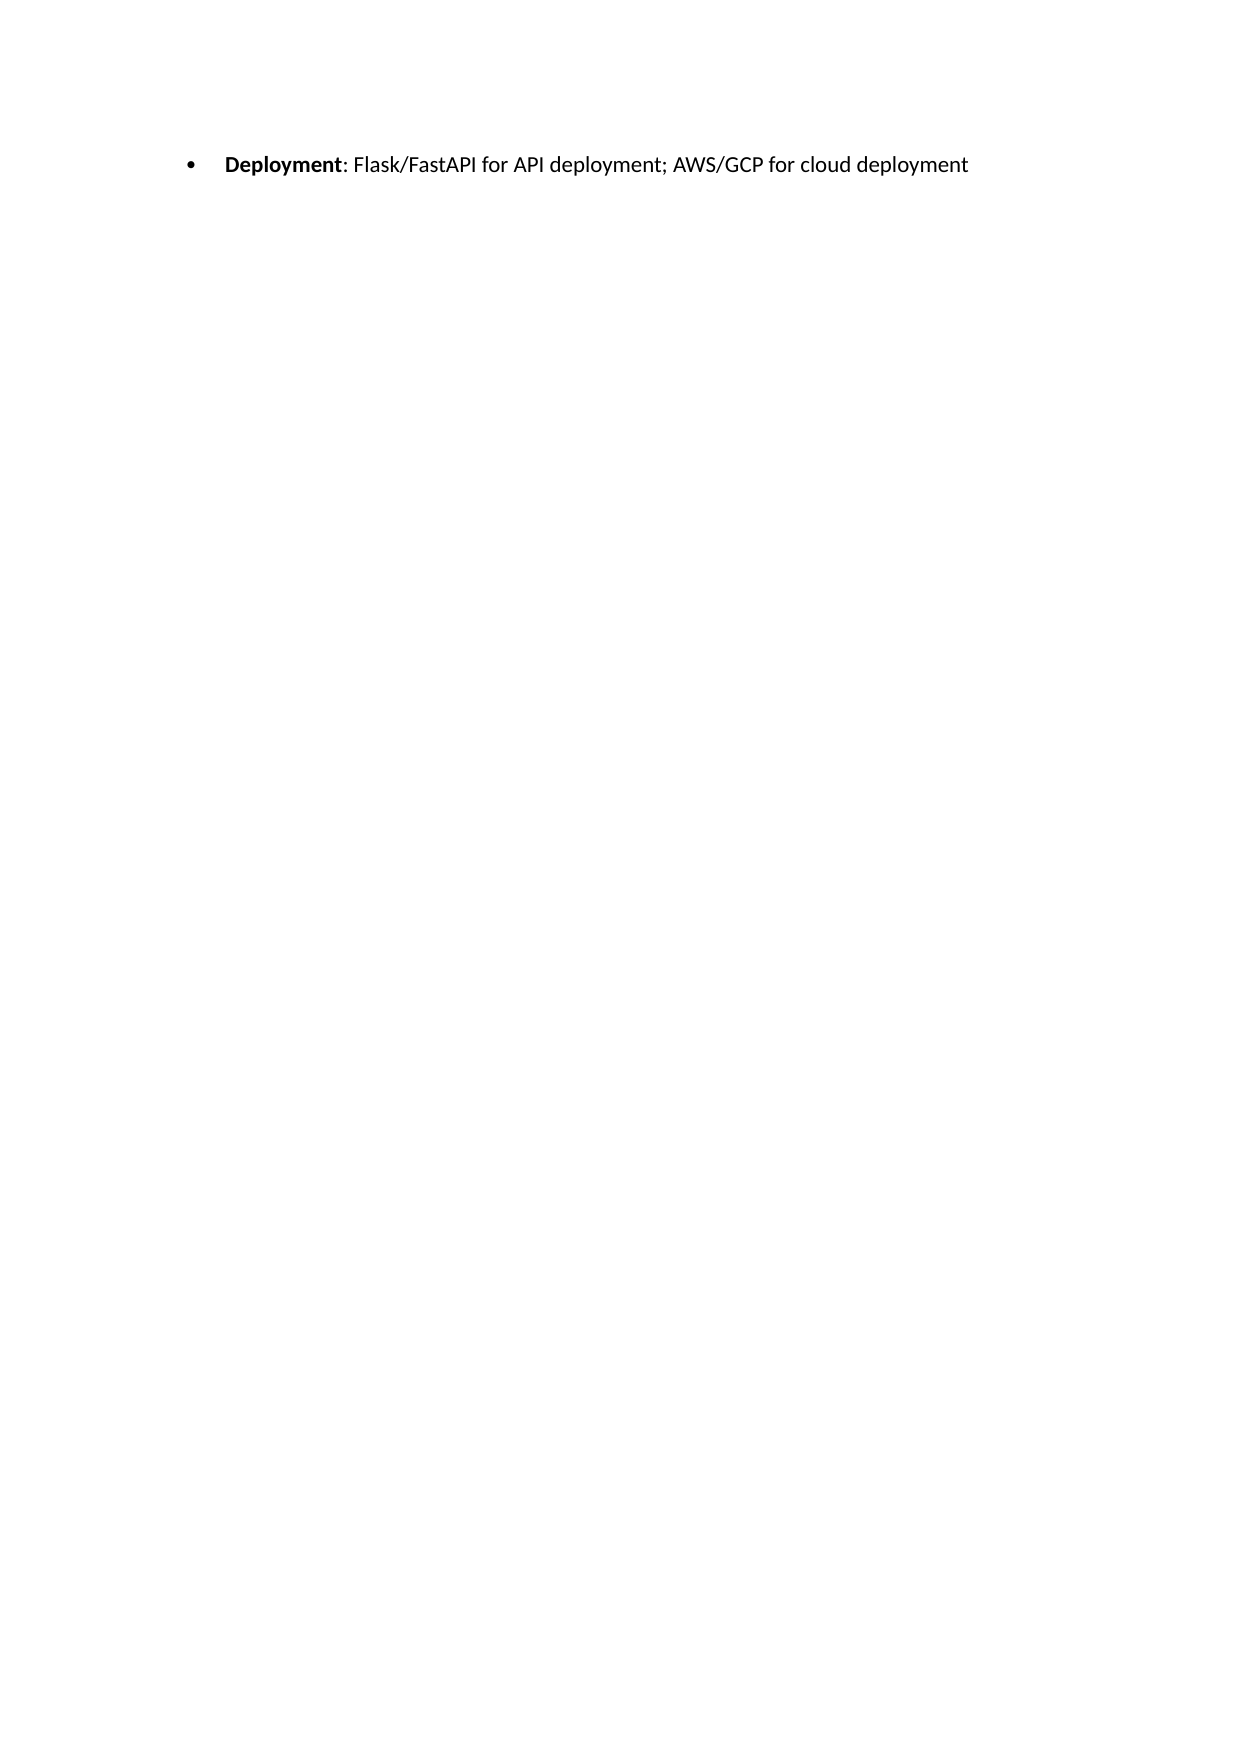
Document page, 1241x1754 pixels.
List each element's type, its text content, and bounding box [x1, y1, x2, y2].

list Deployment: Flask/FastAPI for API deployment; AWS/GCP for cloud deployment [187, 150, 1090, 178]
